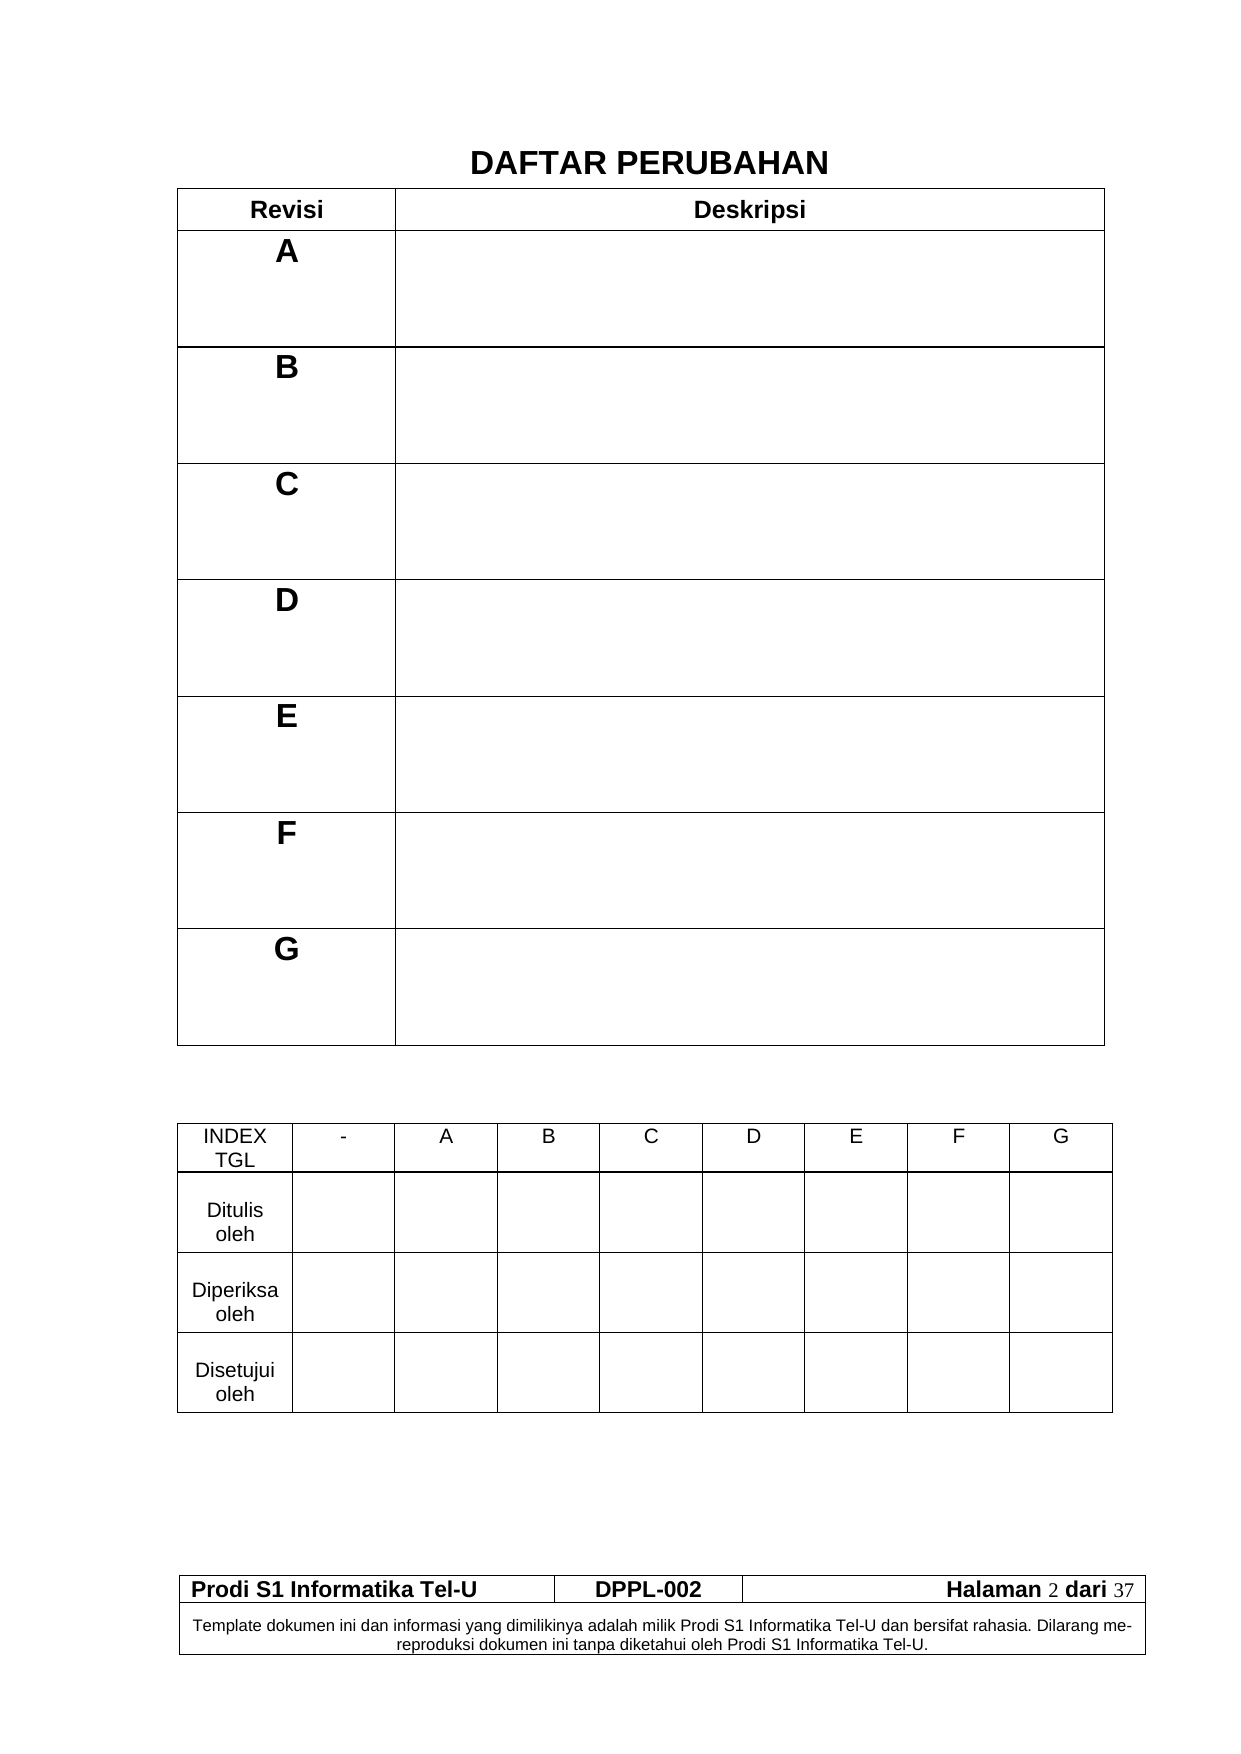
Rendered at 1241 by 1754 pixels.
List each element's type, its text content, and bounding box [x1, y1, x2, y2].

table_cell [600, 1333, 702, 1412]
table_cell D [178, 580, 395, 696]
table_cell [395, 1333, 497, 1412]
table_cell [908, 1253, 1009, 1332]
table_cell [805, 1253, 907, 1332]
table_cell C [178, 464, 395, 579]
table_cell [1010, 1173, 1112, 1252]
table_cell [396, 697, 1104, 812]
table_cell [293, 1333, 394, 1412]
table_cell [1010, 1333, 1112, 1412]
table_header C [600, 1124, 702, 1171]
table_cell [395, 1253, 497, 1332]
table_header D [703, 1124, 804, 1171]
table_header INDEX TGL [178, 1124, 292, 1171]
table_header A [395, 1124, 497, 1171]
table_cell [703, 1253, 804, 1332]
table_cell A [178, 231, 395, 346]
table_header B [498, 1124, 599, 1171]
table_header Deskripsi [396, 189, 1104, 230]
table_cell [396, 231, 1104, 346]
table_cell [600, 1253, 702, 1332]
table_header - [293, 1124, 394, 1171]
table_cell [396, 929, 1104, 1044]
table_cell [498, 1333, 599, 1412]
table_cell [703, 1333, 804, 1412]
table_cell [703, 1173, 804, 1252]
table_cell [1010, 1253, 1112, 1332]
table_cell [498, 1173, 599, 1252]
table_cell Diperiksa oleh [178, 1253, 292, 1332]
table_cell [395, 1173, 497, 1252]
table_cell B [178, 348, 395, 463]
table_header E [805, 1124, 907, 1171]
table_cell [396, 464, 1104, 579]
table_cell [805, 1333, 907, 1412]
table_cell [293, 1173, 394, 1252]
title DAFTAR PERUBAHAN [177, 143, 1122, 182]
table_cell [908, 1333, 1009, 1412]
table_cell [396, 813, 1104, 928]
table_cell [396, 580, 1104, 696]
table_cell [396, 348, 1104, 463]
table_header F [908, 1124, 1009, 1171]
table_cell [498, 1253, 599, 1332]
table_cell Disetujui oleh [178, 1333, 292, 1412]
table_cell [805, 1173, 907, 1252]
table_cell [600, 1173, 702, 1252]
table_cell G [178, 929, 395, 1044]
table_cell Ditulis oleh [178, 1173, 292, 1252]
table_header Revisi [178, 189, 395, 230]
table_cell [908, 1173, 1009, 1252]
table_cell [293, 1253, 394, 1332]
table_header G [1010, 1124, 1112, 1171]
table_cell E [178, 697, 395, 812]
table_cell F [178, 813, 395, 928]
